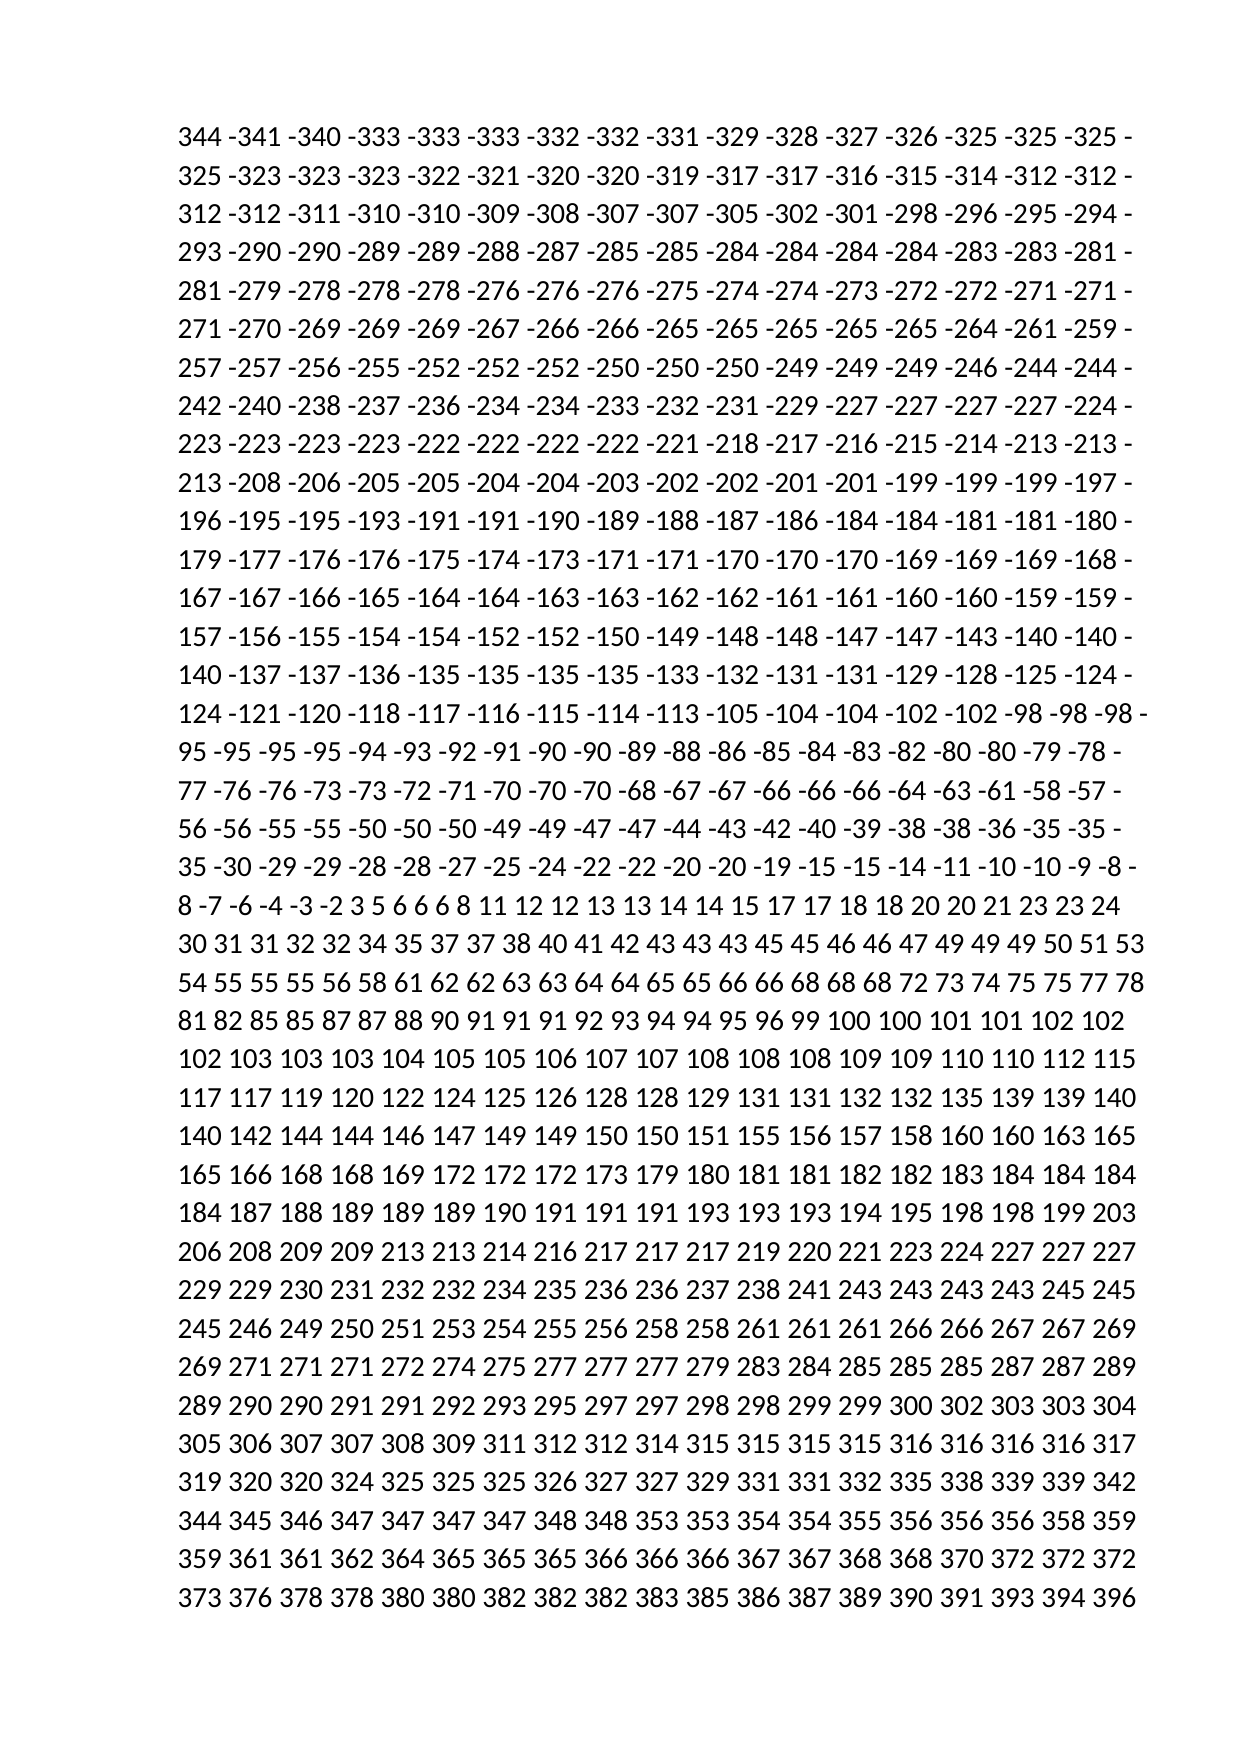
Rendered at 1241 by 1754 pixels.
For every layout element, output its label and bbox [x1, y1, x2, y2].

text [177, 118, 1152, 1614]
